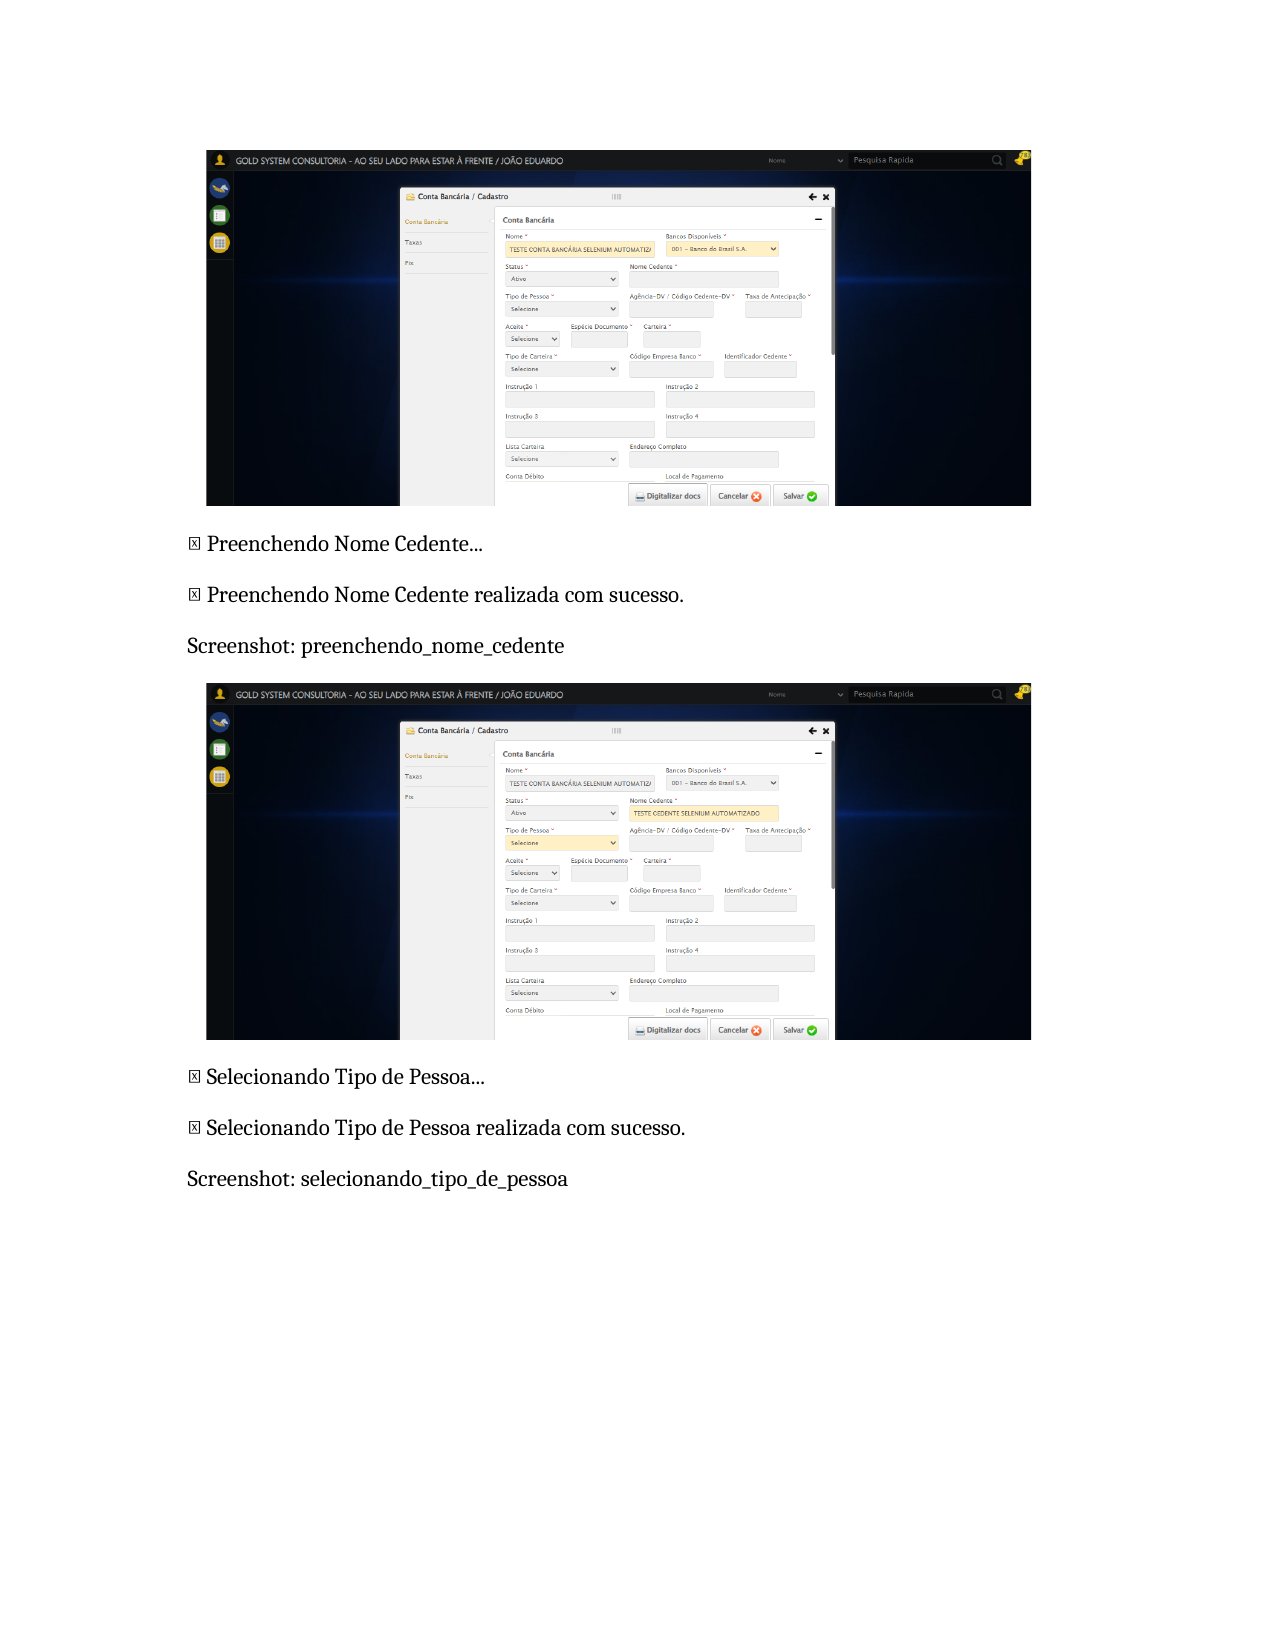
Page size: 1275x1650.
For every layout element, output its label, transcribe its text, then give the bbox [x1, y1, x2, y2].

picture [206, 150, 1032, 506]
text Screenshot: selecionando_tipo_de_pessoa [187, 1166, 1087, 1192]
text 🔄 Preenchendo Nome Cedente... [187, 530, 1087, 557]
text Screenshot: preenchendo_nome_cedente [187, 632, 1087, 659]
picture [206, 683, 1032, 1040]
text ✅ Selecionando Tipo de Pessoa realizada com sucesso. [187, 1115, 1087, 1141]
text 🔄 Selecionando Tipo de Pessoa... [187, 1064, 1087, 1090]
text ✅ Preenchendo Nome Cedente realizada com sucesso. [187, 581, 1087, 608]
